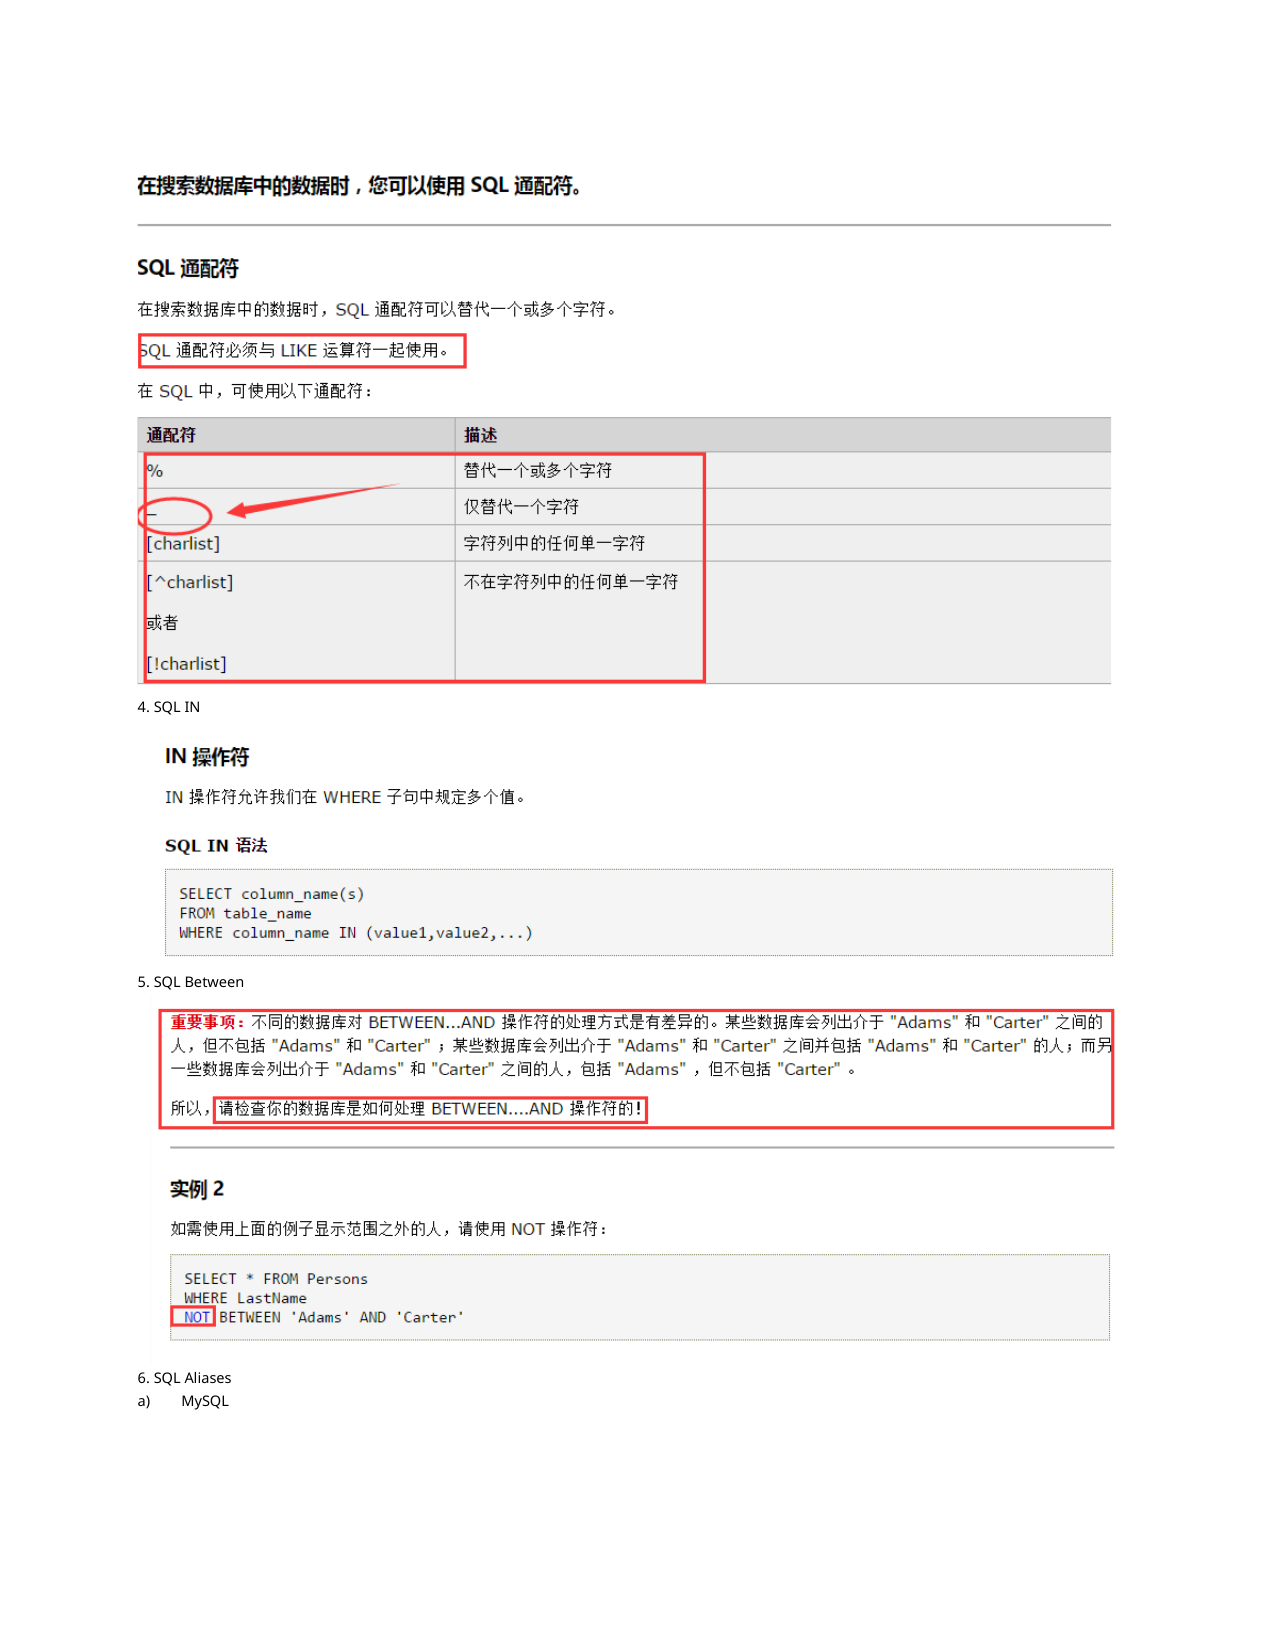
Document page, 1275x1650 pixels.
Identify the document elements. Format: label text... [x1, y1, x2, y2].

list SQL Aliases [137, 1368, 1125, 1388]
picture [137, 150, 1112, 693]
list SQL Between [137, 972, 1125, 992]
picture [150, 995, 1125, 1364]
list SQL IN [137, 697, 1125, 717]
list MySQL [137, 1391, 1125, 1411]
picture [150, 720, 1125, 968]
